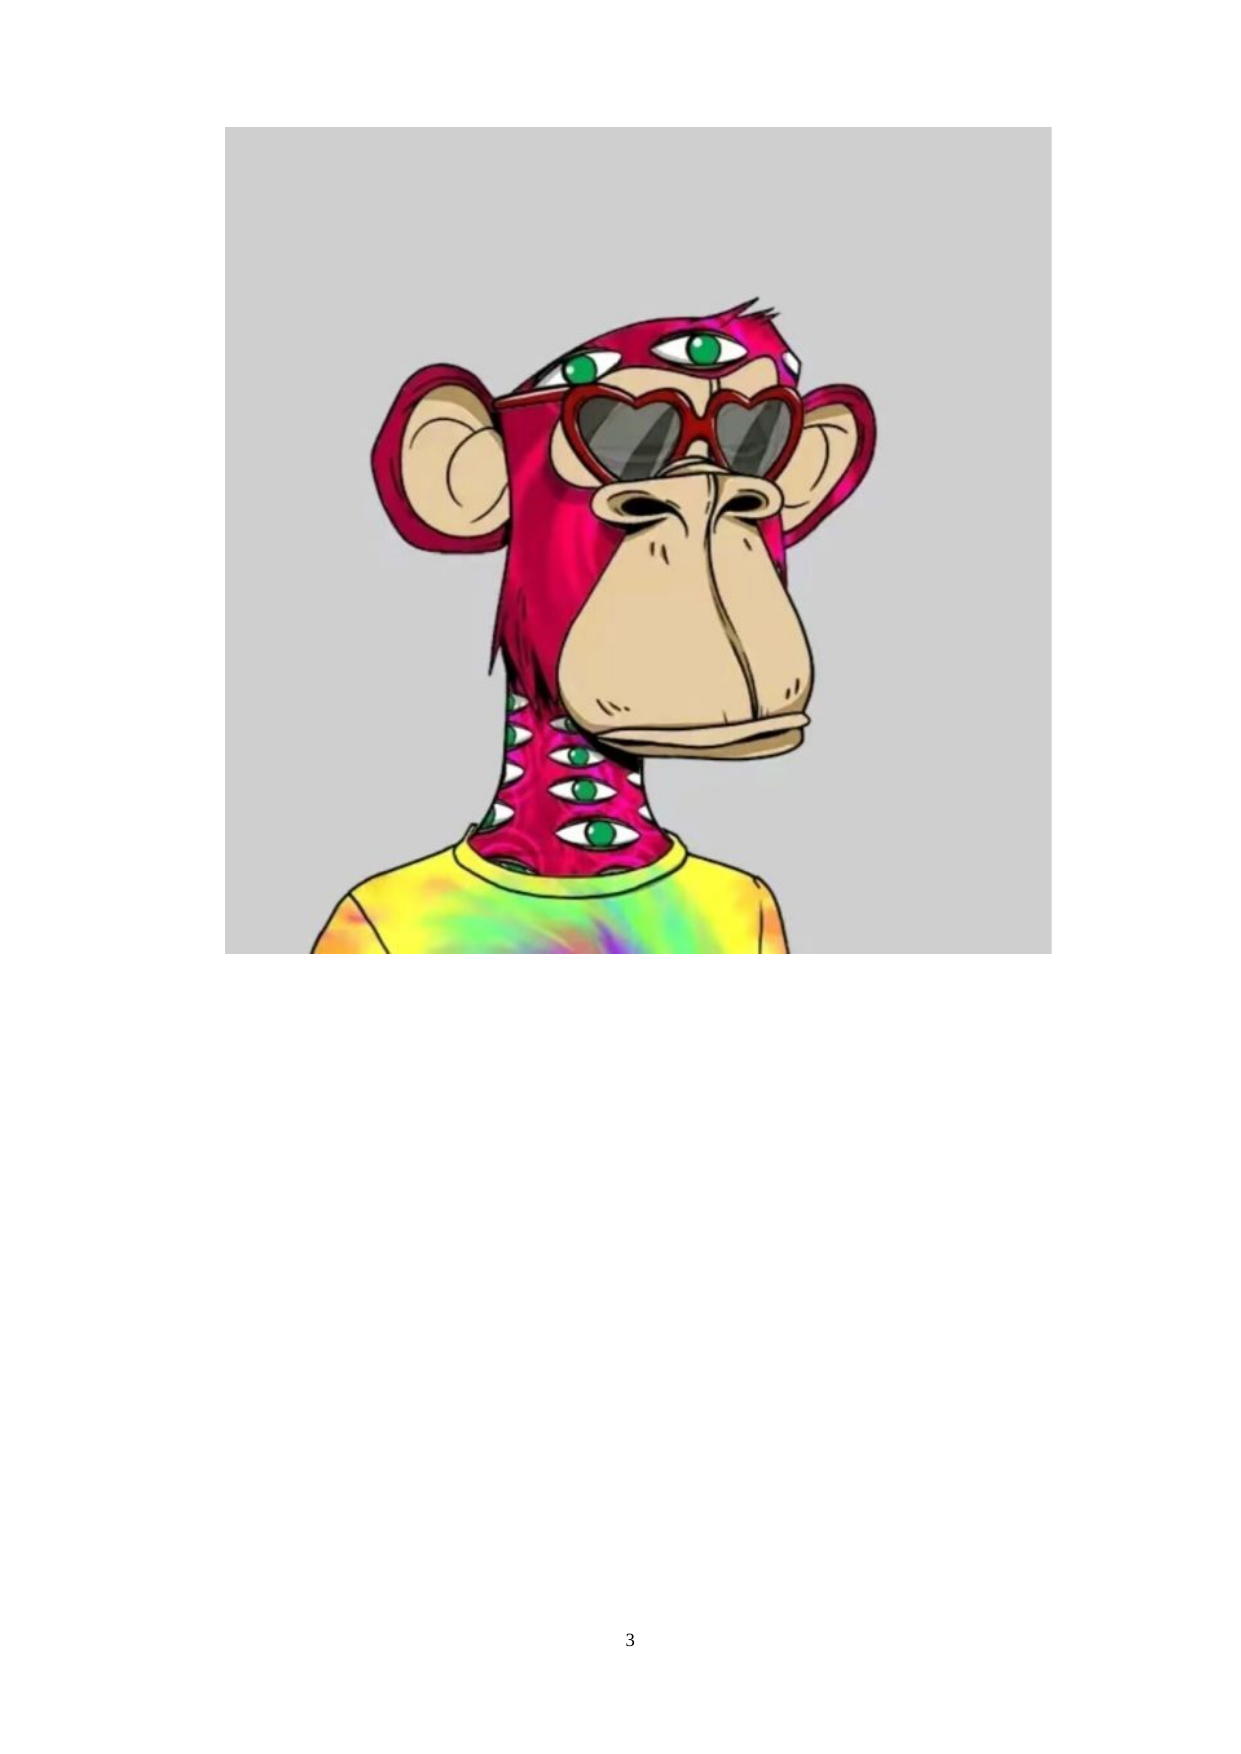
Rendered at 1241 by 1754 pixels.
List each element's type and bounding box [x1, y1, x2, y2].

picture [225, 127, 1052, 954]
